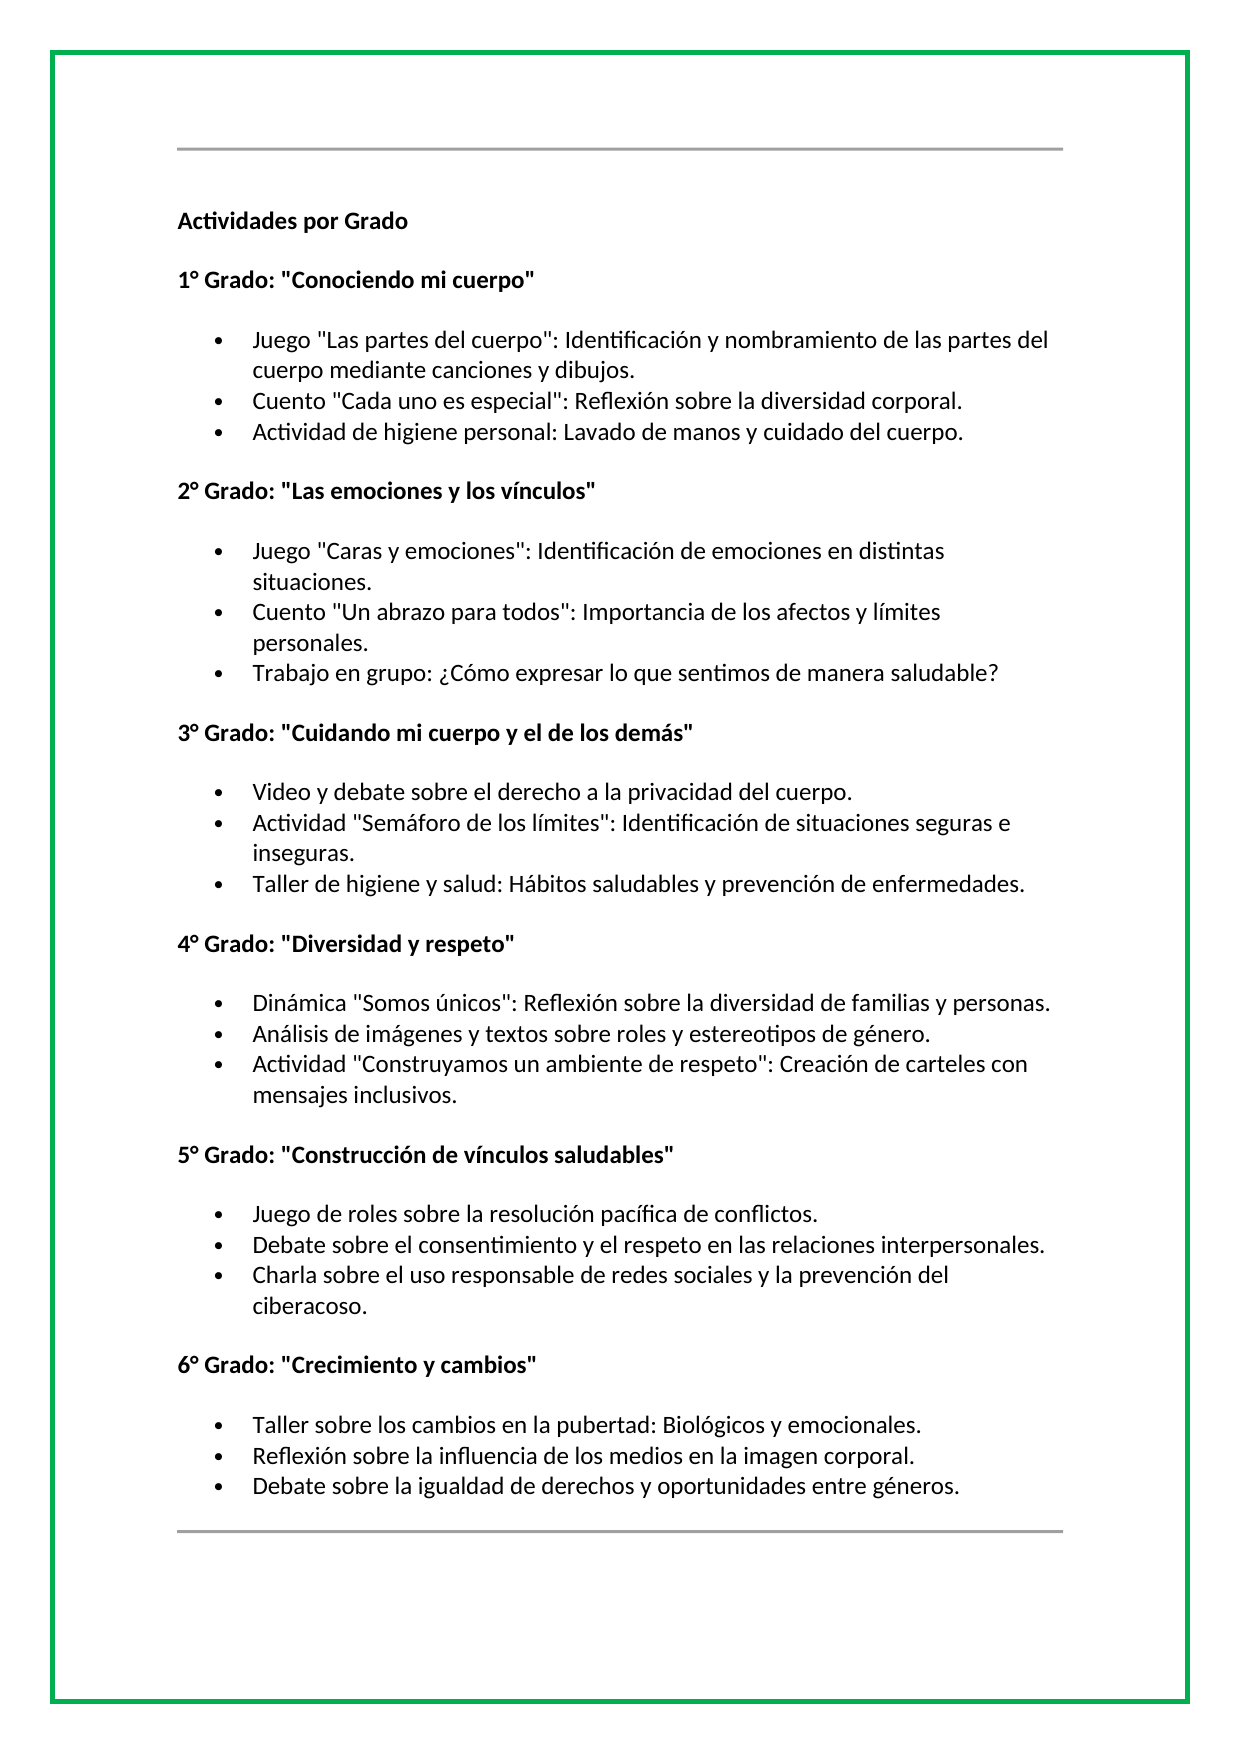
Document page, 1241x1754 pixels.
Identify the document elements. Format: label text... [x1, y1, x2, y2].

list Análisis de imágenes y textos sobre roles y estereotipos de género. [215, 1018, 1063, 1048]
list Debate sobre la igualdad de derechos y oportunidades entre géneros. [215, 1470, 1063, 1501]
list Juego de roles sobre la resolución pacífica de conflictos. [215, 1198, 1063, 1229]
text 3° Grado: "Cuidando mi cuerpo y el de los demás" [177, 717, 1063, 747]
list Reflexión sobre la influencia de los medios en la imagen corporal. [215, 1440, 1063, 1470]
list Taller sobre los cambios en la pubertad: Biológicos y emocionales. [215, 1409, 1063, 1440]
text 5° Grado: "Construcción de vínculos saludables" [177, 1139, 1063, 1169]
list Actividad "Semáforo de los límites": Identificación de situaciones seguras e inseguras. [215, 807, 1063, 868]
text 2° Grado: "Las emociones y los vínculos" [177, 475, 1063, 506]
list Actividad de higiene personal: Lavado de manos y cuidado del cuerpo. [215, 416, 1063, 446]
list Taller de higiene y salud: Hábitos saludables y prevención de enfermedades. [215, 868, 1063, 899]
list Cuento "Un abrazo para todos": Importancia de los afectos y límites personales. [215, 596, 1063, 657]
list Debate sobre el consentimiento y el respeto en las relaciones interpersonales. [215, 1229, 1063, 1259]
text Actividades por Grado [177, 205, 1063, 235]
list Actividad "Construyamos un ambiente de respeto": Creación de carteles con mensajes inclusivos. [215, 1048, 1063, 1109]
text 1° Grado: "Conociendo mi cuerpo" [177, 264, 1063, 295]
list Dinámica "Somos únicos": Reflexión sobre la diversidad de familias y personas. [215, 987, 1063, 1018]
list Trabajo en grupo: ¿Cómo expresar lo que sentimos de manera saludable? [215, 657, 1063, 688]
list Cuento "Cada uno es especial": Reflexión sobre la diversidad corporal. [215, 385, 1063, 416]
list Video y debate sobre el derecho a la privacidad del cuerpo. [215, 777, 1063, 807]
list Juego "Caras y emociones": Identificación de emociones en distintas situaciones. [215, 535, 1063, 596]
text 6° Grado: "Crecimiento y cambios" [177, 1350, 1063, 1380]
text 4° Grado: "Diversidad y respeto" [177, 928, 1063, 958]
list Juego "Las partes del cuerpo": Identificación y nombramiento de las partes del cuerpo mediante canciones y dibujos. [215, 324, 1063, 385]
list Charla sobre el uso responsable de redes sociales y la prevención del ciberacoso. [215, 1259, 1063, 1321]
